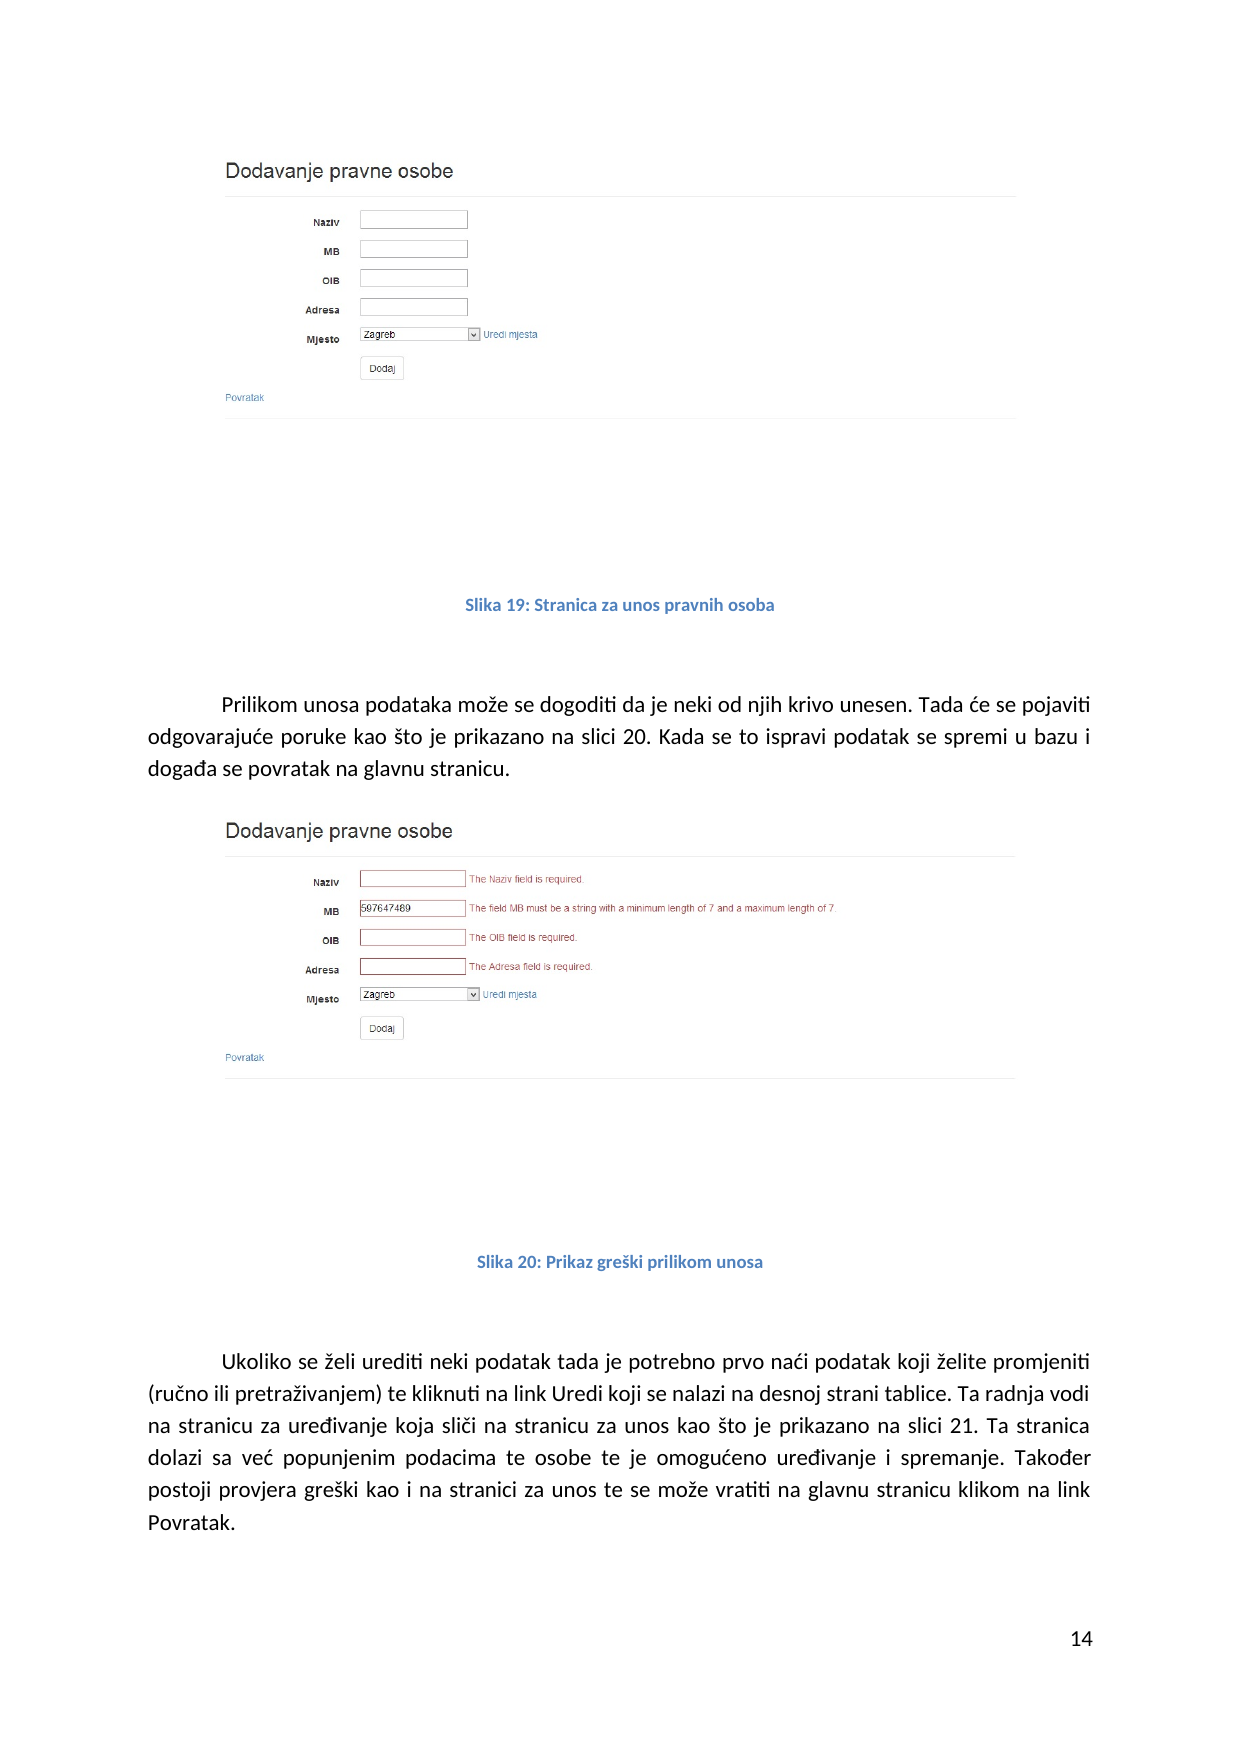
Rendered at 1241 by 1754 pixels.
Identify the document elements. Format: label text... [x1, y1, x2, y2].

picture [147, 807, 1093, 1226]
picture [147, 147, 1093, 569]
text Ukoliko se želi urediti neki podatak tada je potrebno prvo naći podatak koji želite promjeniti (ručno ili pretraživanjem) te kliknuti na link Uredi koji se nalazi na desnoj strani tablice. Ta radnja vodi na stranicu za uređivanje koja sliči na stranicu za unos kao što je prikazano na slici 21. Ta stranica dolazi sa već popunjenim podacima te osobe te je omogućeno uređivanje i spremanje. Također postoji provjera greški kao i na stranici za unos te se može vratiti na glavnu stranicu klikom na link Povratak. [148, 1347, 1093, 1536]
text Prilikom unosa podataka može se dogoditi da je neki od njih krivo unesen. Tada će se pojaviti odgovarajuće poruke kao što je prikazano na slici 20. Kada se to ispravi podatak se spremi u bazu i događa se povratak na glavnu stranicu. [148, 690, 1093, 783]
text Slika 20: Prikaz greški prilikom unosa [148, 1250, 1093, 1273]
text Slika 19: Stranica za unos pravnih osoba [148, 593, 1093, 616]
